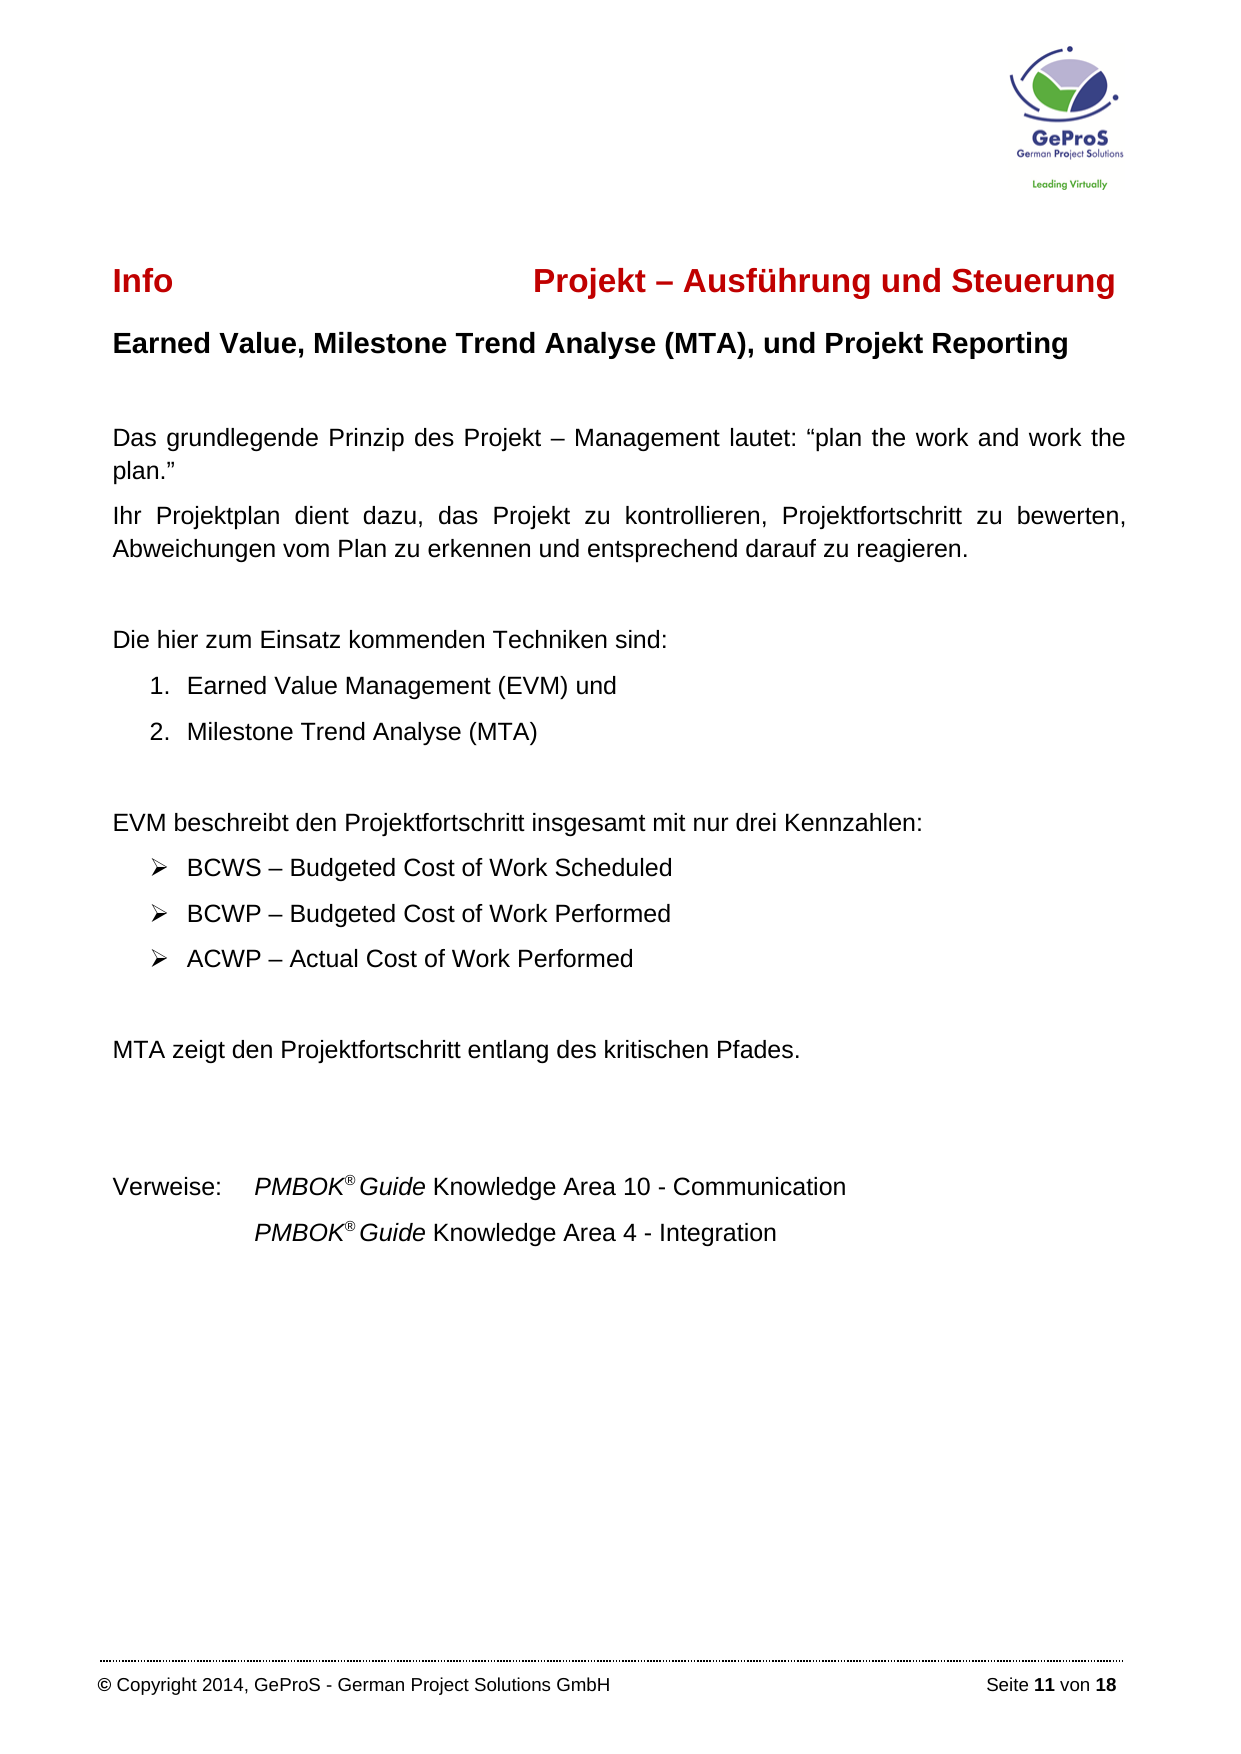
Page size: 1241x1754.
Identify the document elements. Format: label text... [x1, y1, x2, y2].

list BCWP – Budgeted Cost of Work Performed [149, 899, 1128, 927]
text PMBOK® Guide Knowledge Area 4 - Integration [112, 1217, 1128, 1246]
list Earned Value Management (EVM) und [149, 671, 1128, 700]
text Die hier zum Einsatz kommenden Techniken sind: [112, 625, 1128, 654]
text Ihr Projektplan dient dazu, das Projekt zu kontrollieren, Projektfortschritt zu bewerten, Abweichungen vom Plan zu erkennen und entsprechend darauf zu reagieren. [112, 501, 1128, 563]
text Verweise: PMBOK® Guide Knowledge Area 10 - Communication [112, 1172, 1128, 1201]
text Info Projekt – Ausführung und Steuerung [112, 261, 1128, 300]
list BCWS – Budgeted Cost of Work Scheduled [149, 853, 1128, 882]
text Earned Value, Milestone Trend Analyse (MTA), und Projekt Reporting [112, 326, 1128, 360]
list ACWP – Actual Cost of Work Performed [149, 944, 1128, 973]
list Milestone Trend Analyse (MTA) [149, 716, 1128, 745]
text MTA zeigt den Projektfortschritt entlang des kritischen Pfades. [112, 1035, 1128, 1064]
text Das grundlegende Prinzip des Projekt – Management lautet: “plan the work and work the plan.” [112, 423, 1128, 484]
picture [1006, 43, 1125, 188]
text EVM beschreibt den Projektfortschritt insgesamt mit nur drei Kennzahlen: [112, 807, 1128, 836]
